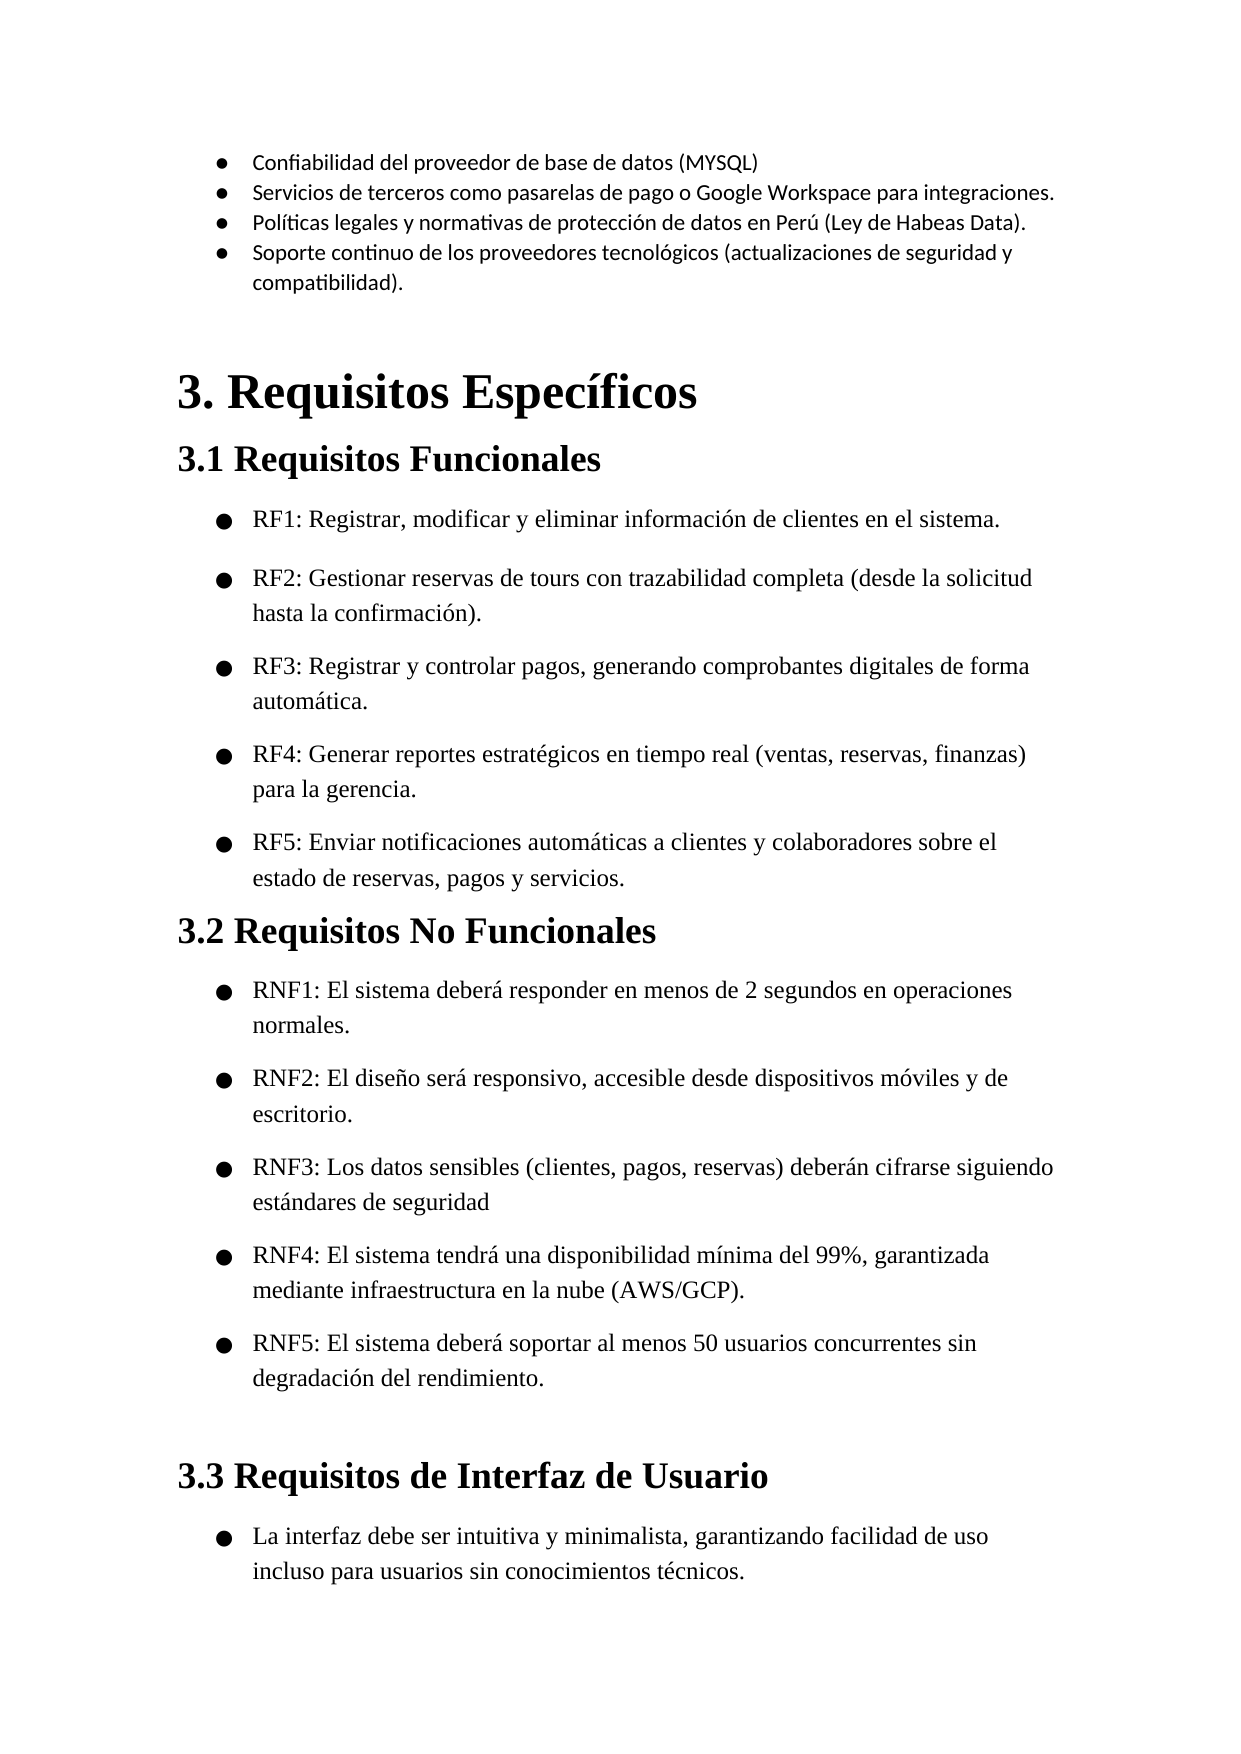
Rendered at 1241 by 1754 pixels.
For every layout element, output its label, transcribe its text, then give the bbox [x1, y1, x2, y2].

list RNF4: El sistema tendrá una disponibilidad mínima del 99%, garantizada mediante infraestructura en la nube (AWS/GCP). [215, 1232, 1063, 1304]
subtitle 3.3 Requisitos de Interfaz de Usuario [177, 1454, 1063, 1497]
list RNF3: Los datos sensibles (clientes, pagos, reservas) deberán cifrarse siguiendo estándares de seguridad [215, 1144, 1063, 1216]
list Políticas legales y normativas de protección de datos en Perú (Ley de Habeas Data). [215, 208, 1063, 236]
list RF4: Generar reportes estratégicos en tiempo real (ventas, reservas, finanzas) para la gerencia. [215, 732, 1063, 803]
list RF2: Gestionar reservas de tours con trazabilidad completa (desde la solicitud hasta la confirmación). [215, 556, 1063, 627]
subtitle 3. Requisitos Específicos [177, 362, 1063, 420]
list RF1: Registrar, modificar y eliminar información de clientes en el sistema. [215, 496, 1063, 539]
list RNF5: El sistema deberá soportar al menos 50 usuarios concurrentes sin degradación del rendimiento. [215, 1320, 1063, 1392]
list Soporte continuo de los proveedores tecnológicos (actualizaciones de seguridad y compatibilidad). [215, 238, 1063, 296]
subtitle 3.2 Requisitos No Funcionales [177, 908, 1063, 951]
list RF3: Registrar y controlar pagos, generando comprobantes digitales de forma automática. [215, 644, 1063, 715]
list Servicios de terceros como pasarelas de pago o Google Workspace para integraciones. [215, 178, 1063, 206]
list RNF2: El diseño será responsivo, accesible desde dispositivos móviles y de escritorio. [215, 1056, 1063, 1127]
list RF5: Enviar notificaciones automáticas a clientes y colaboradores sobre el estado de reservas, pagos y servicios. [215, 820, 1063, 891]
list Confiabilidad del proveedor de base de datos (MYSQL) [215, 148, 1063, 176]
list RNF1: El sistema deberá responder en menos de 2 segundos en operaciones normales. [215, 968, 1063, 1039]
subtitle 3.1 Requisitos Funcionales [177, 436, 1063, 479]
list La interfaz debe ser intuitiva y minimalista, garantizando facilidad de uso incluso para usuarios sin conocimientos técnicos. [215, 1514, 1063, 1585]
